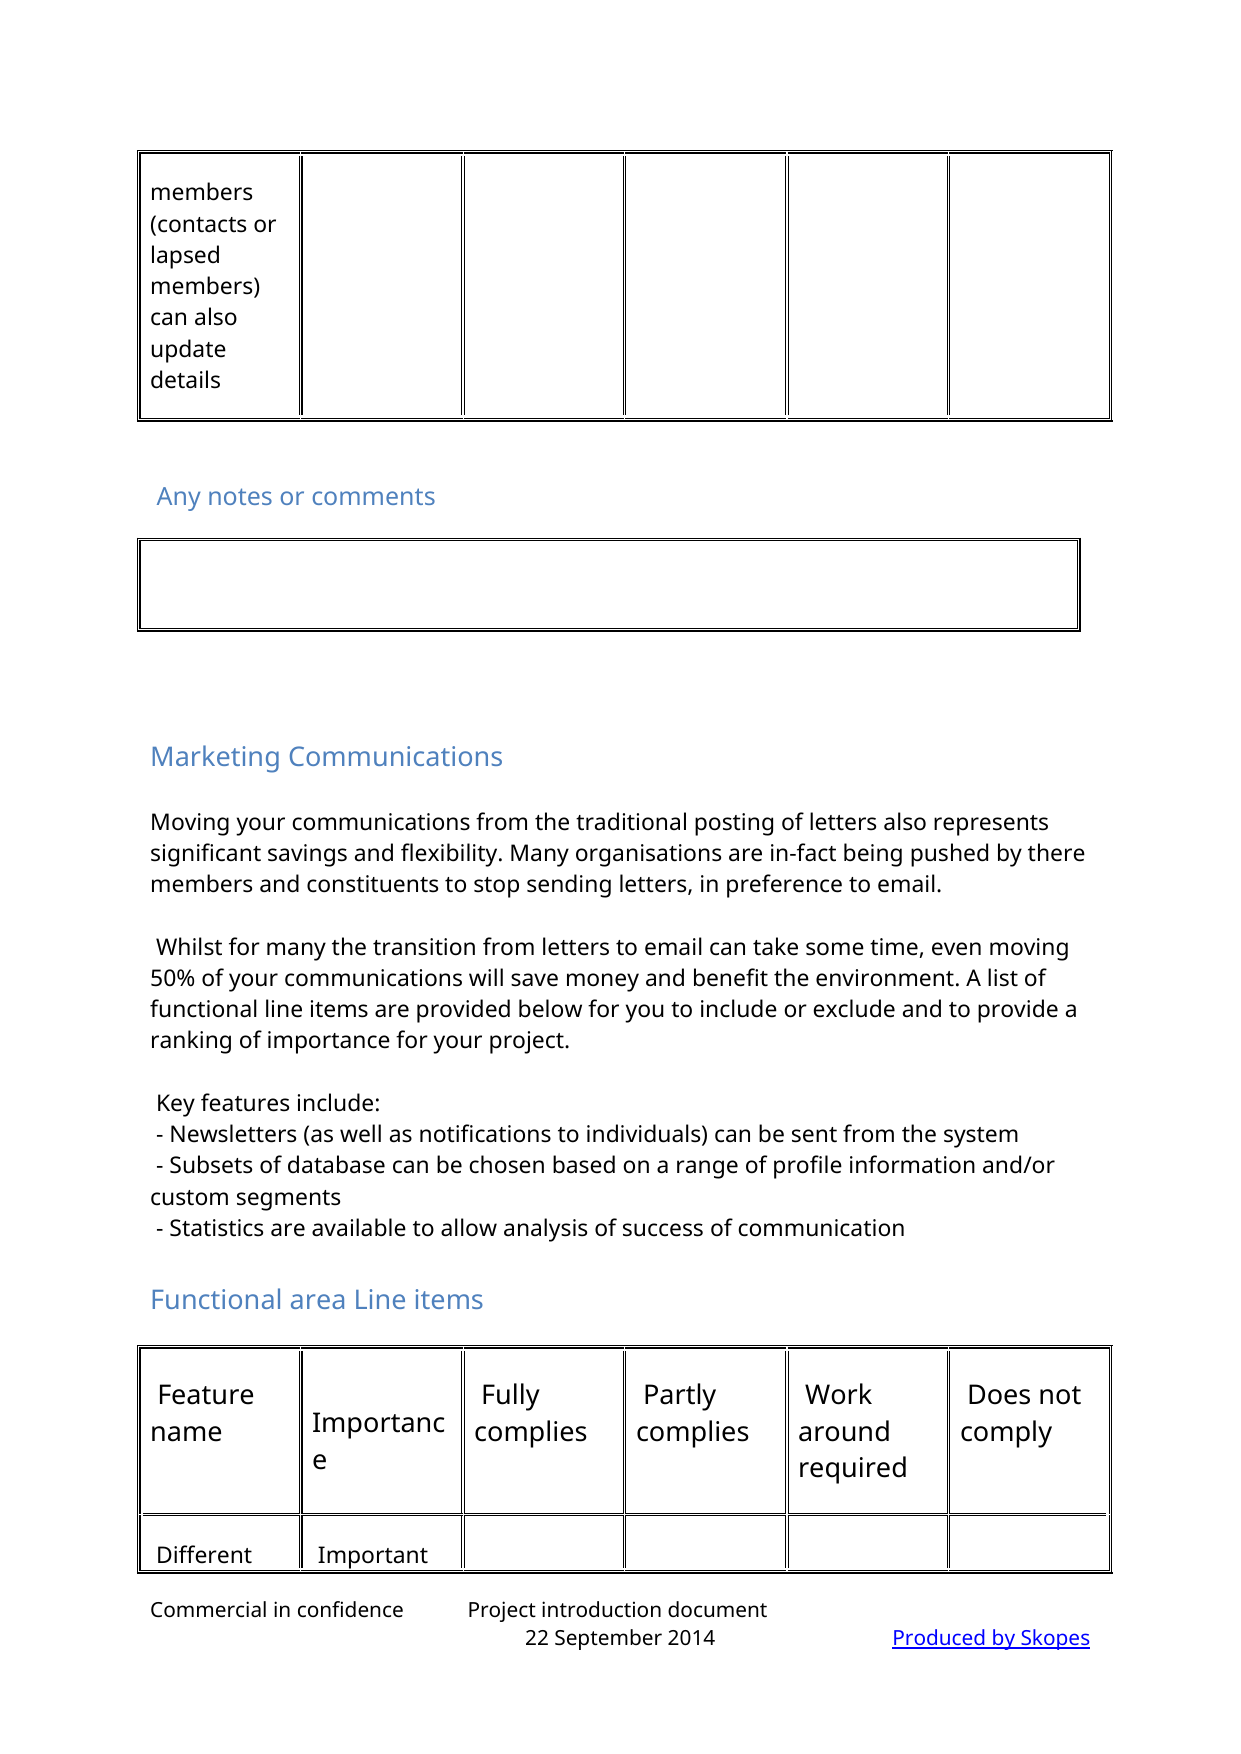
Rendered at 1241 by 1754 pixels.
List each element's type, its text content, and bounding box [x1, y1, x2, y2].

table_cell [787, 153, 948, 418]
table_cell [625, 1513, 787, 1570]
text Any notes or comments [150, 479, 1090, 513]
text Marketing Communications Moving your communications from the traditional posting of letters also represents significant savings and flexibility. Many organisations are in-fact being pushed by there members and constituents to stop sending letters, in preference to email. Whilst for many the transition from letters to email can take some time, even moving 50% of your communications will save money and benefit the environment. A list of functional line items are provided below for you to include or exclude and to provide a ranking of importance for your project. Key features include: - Newsletters (as well as notifications to individuals) can be sent from the system - Subsets of database can be chosen based on a range of profile information and/or custom segments - Statistics are available to allow analysis of success of communication Functional area Line items [150, 738, 1090, 1345]
table_cell [949, 154, 1109, 418]
table_cell Nice to have [301, 154, 463, 418]
table_cell [787, 1516, 948, 1570]
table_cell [141, 1513, 301, 1570]
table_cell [139, 151, 301, 418]
table_header Importance [301, 1349, 463, 1512]
table_cell [625, 151, 787, 418]
table_cell [463, 1516, 624, 1570]
table_header Partly complies [625, 1346, 787, 1512]
table_header Fully complies [463, 1348, 624, 1512]
table_header Feature name [139, 1346, 301, 1512]
table_cell [949, 1513, 1109, 1570]
table_cell Important [301, 1516, 463, 1570]
table_cell [463, 153, 624, 418]
table_header [141, 541, 1077, 628]
table_header Does not comply [949, 1349, 1109, 1512]
table_header Work around required [787, 1348, 948, 1512]
